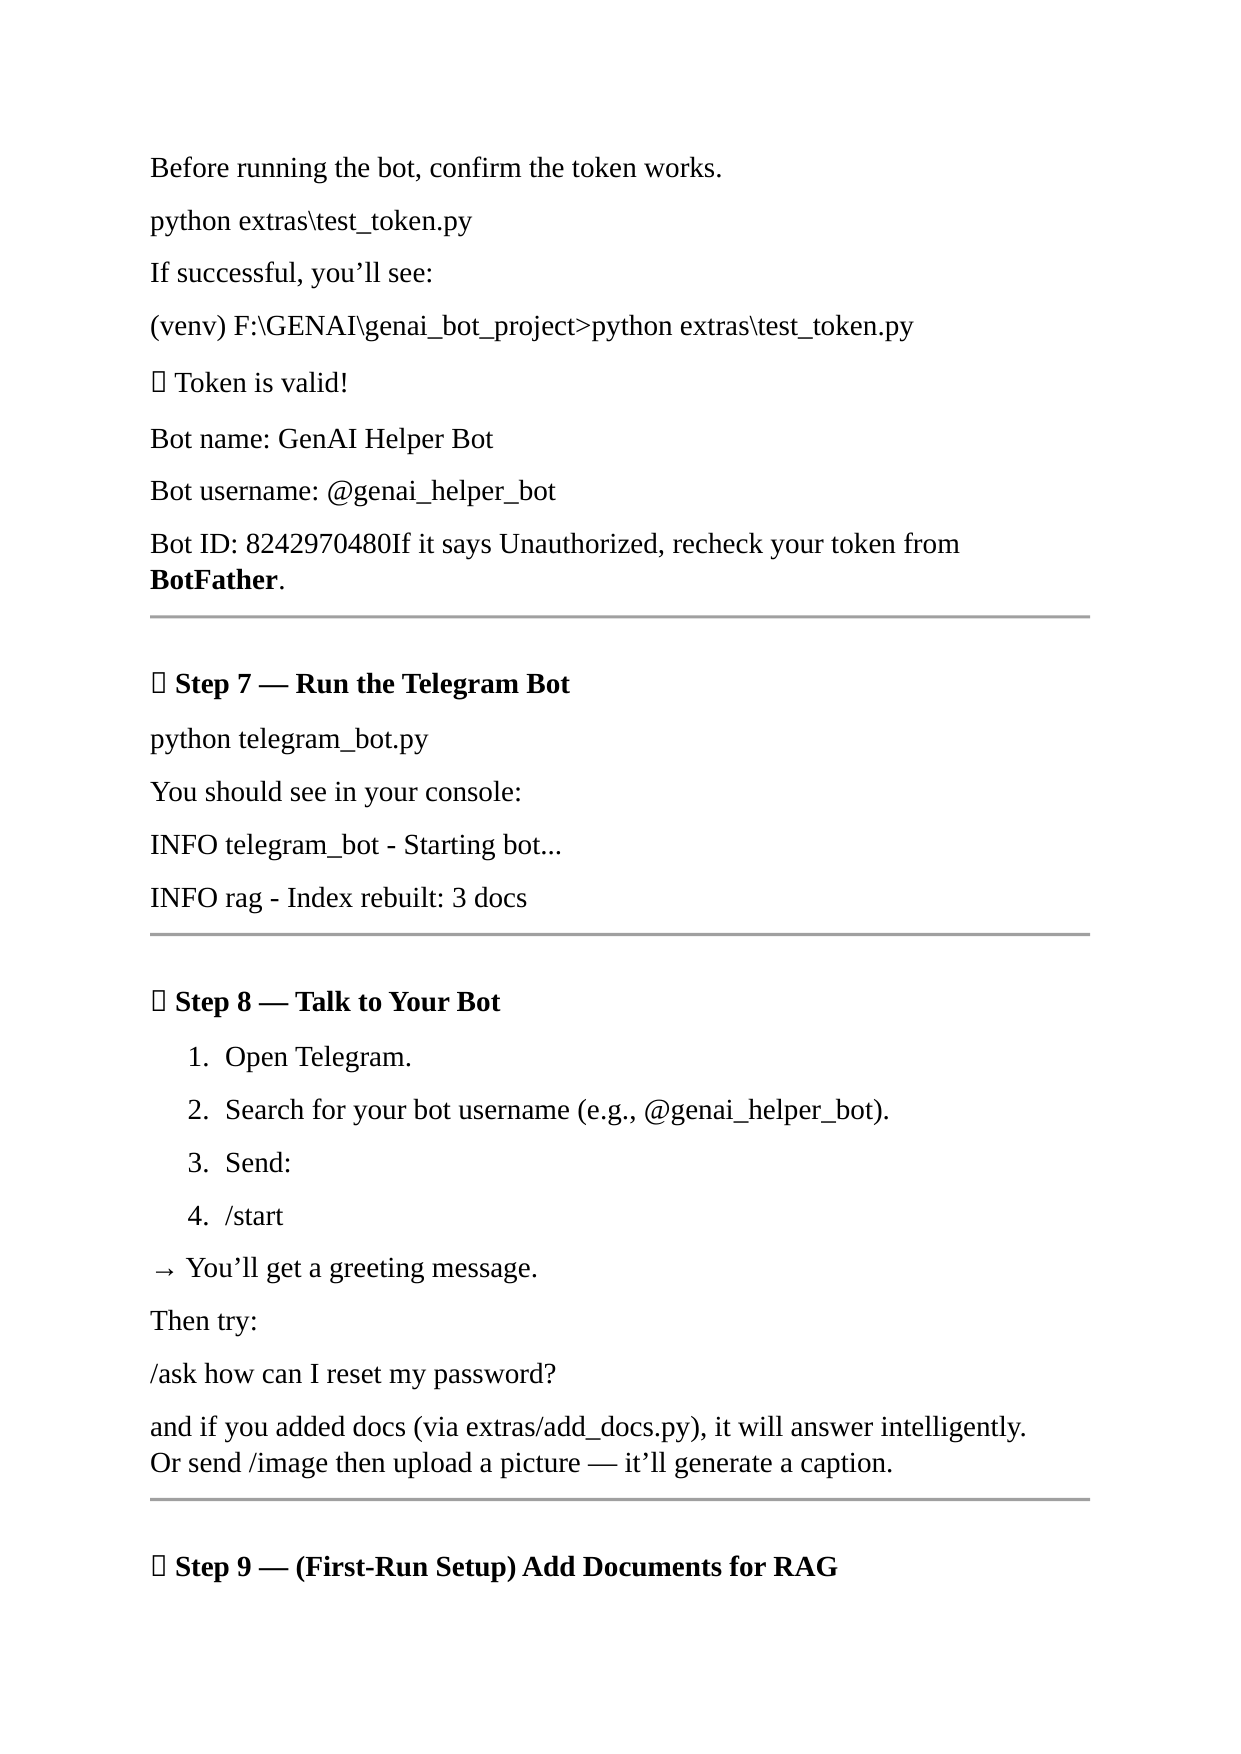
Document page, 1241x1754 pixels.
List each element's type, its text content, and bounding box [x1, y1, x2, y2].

text INFO rag - Index rebuilt: 3 docs [150, 880, 1090, 914]
text If successful, you’ll see: [150, 256, 1090, 289]
text Before running the bot, confirm the token works. [150, 150, 1090, 183]
text 🤖 Step 7 — Run the Telegram Bot [150, 662, 1090, 702]
text python telegram_bot.py [150, 722, 1090, 755]
text /ask how can I reset my password? [150, 1356, 1090, 1390]
text 🧰 Step 9 — (First-Run Setup) Add Documents for RAG [150, 1545, 1090, 1584]
text Bot username: @genai_helper_bot [150, 473, 1090, 507]
text (venv) F:\GENAI\genai_bot_project>python extras\test_token.py [150, 308, 1090, 342]
text Bot name: GenAI Helper Bot [150, 421, 1090, 454]
list Open Telegram. [187, 1039, 1090, 1073]
list /start [187, 1198, 1090, 1231]
text python extras\test_token.py [150, 203, 1090, 236]
text → You’ll get a greeting message. [150, 1251, 1090, 1284]
text 💬 Step 8 — Talk to Your Bot [150, 980, 1090, 1019]
text ✅ Token is valid! [150, 361, 1090, 401]
text Bot ID: 8242970480If it says Unauthorized, recheck your token from BotFather. [150, 526, 1090, 596]
text and if you added docs (via extras/add_docs.py), it will answer intelligently. Or send /image then upload a picture — it’ll generate a caption. [150, 1409, 1090, 1479]
text You should see in your console: [150, 774, 1090, 808]
list Search for your bot username (e.g., @genai_helper_bot). [187, 1092, 1090, 1126]
list Send: [187, 1145, 1090, 1178]
text INFO telegram_bot - Starting bot... [150, 827, 1090, 861]
text Then try: [150, 1303, 1090, 1337]
